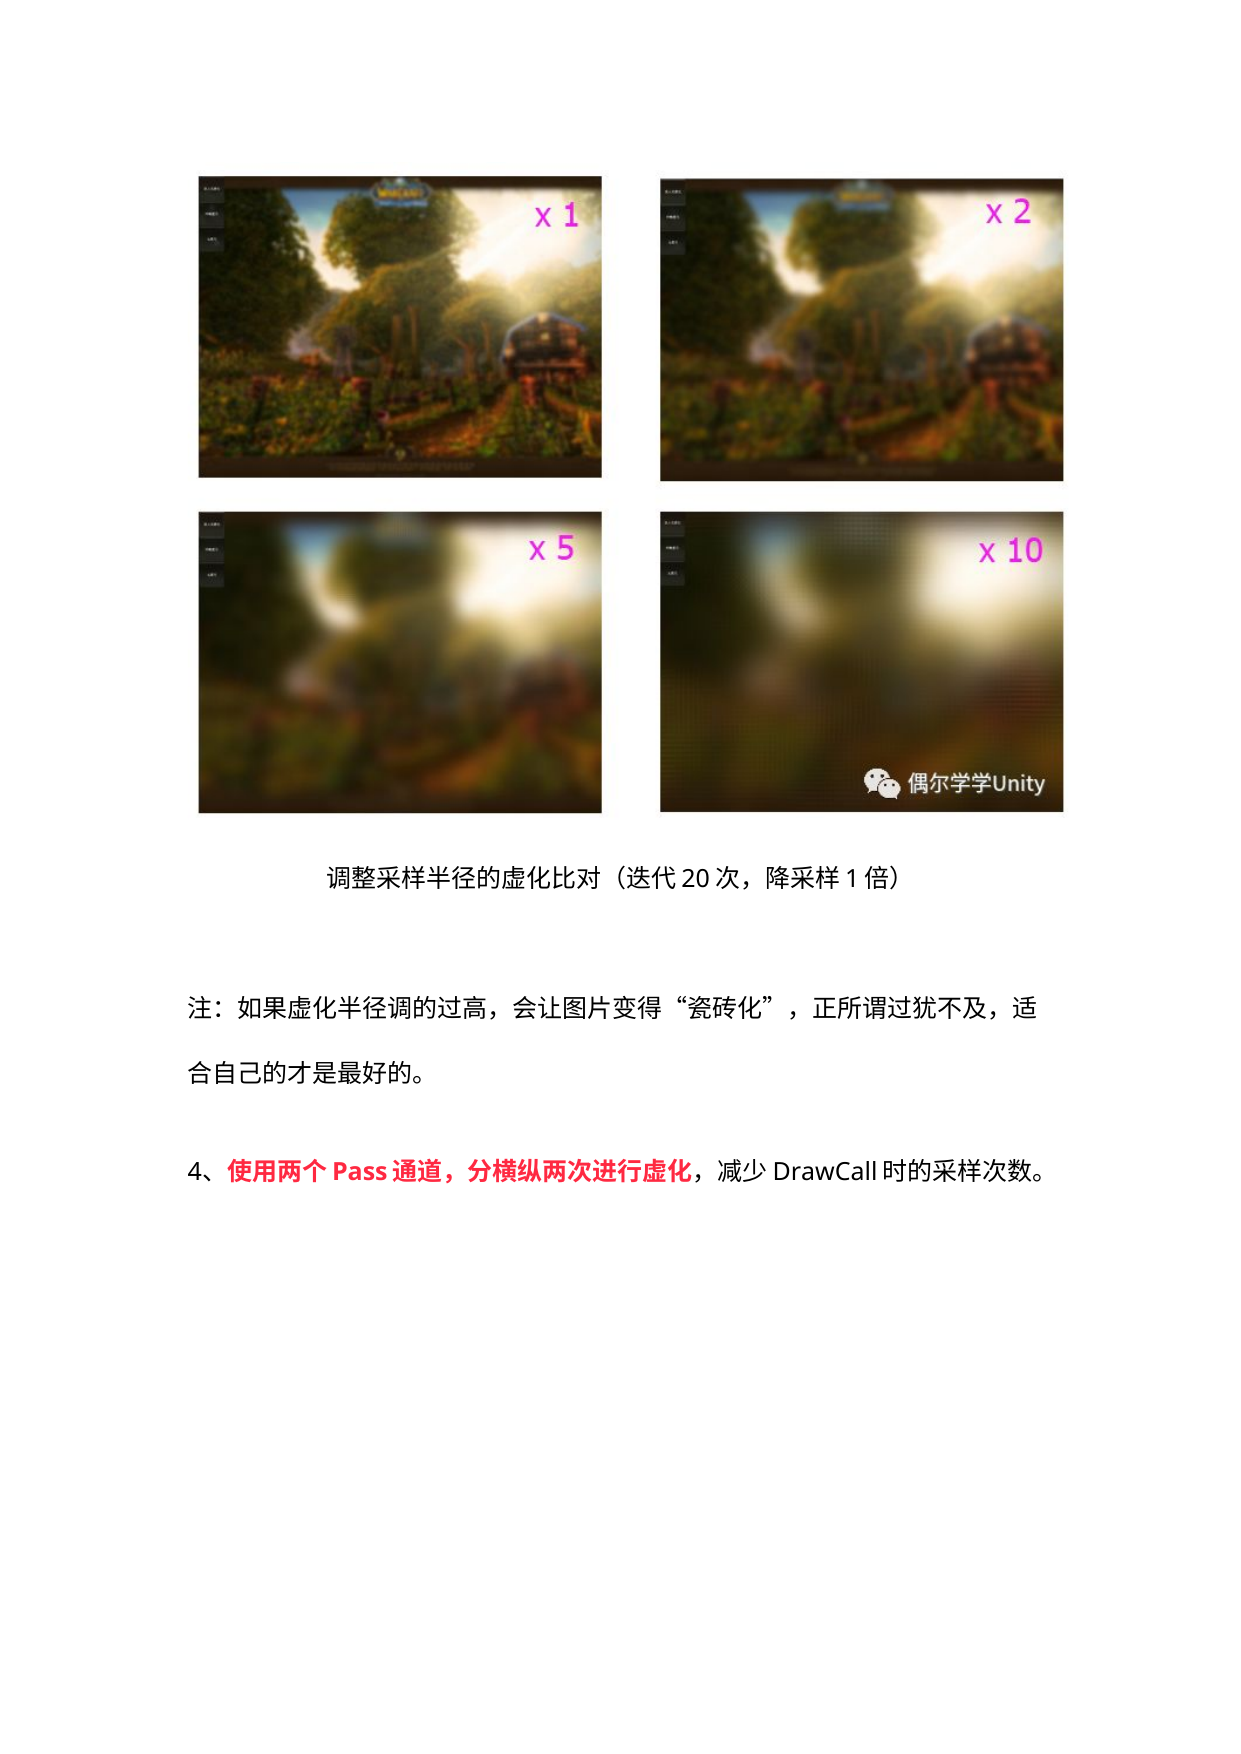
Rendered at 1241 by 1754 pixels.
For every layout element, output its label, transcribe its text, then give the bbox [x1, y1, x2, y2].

picture [187, 162, 1074, 825]
text 调整采样半径的虚化比对（迭代20次，降采样1倍） [187, 844, 1053, 909]
text 注：如果虚化半径调的过高，会让图片变得“瓷砖化”，正所谓过犹不及，适合自己的才是最好的。 [187, 974, 1053, 1104]
text 4、使用两个Pass通道，分横纵两次进行虚化，减少DrawCall时的采样次数。 [187, 1137, 1053, 1202]
